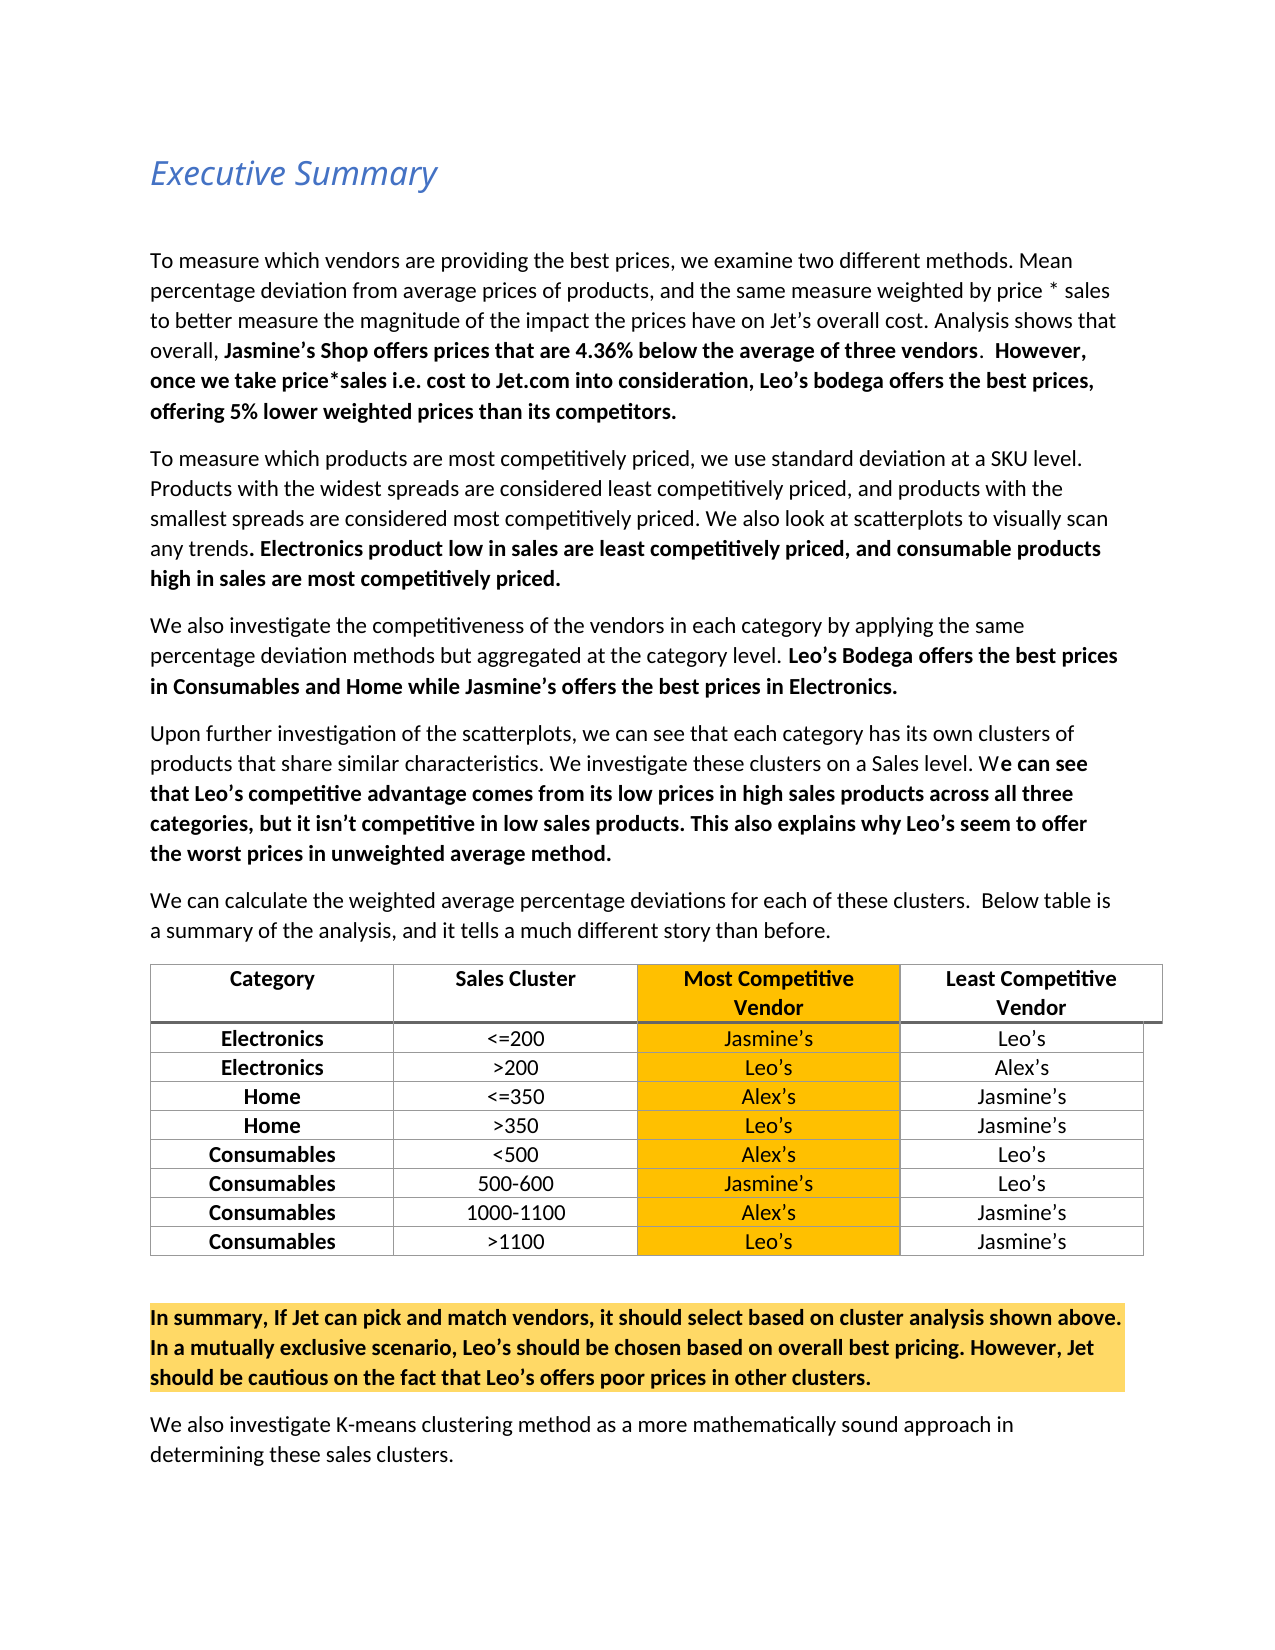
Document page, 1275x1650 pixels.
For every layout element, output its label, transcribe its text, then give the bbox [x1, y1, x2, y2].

text We can calculate the weighted average percentage deviations for each of these clusters. Below table is a summary of the analysis, and it tells a much different story than before. [150, 886, 1125, 945]
table_cell Leo’s [638, 1227, 899, 1255]
table_cell 500-600 [394, 1169, 637, 1197]
table_cell Leo’s [638, 1111, 899, 1139]
table_cell Leo’s [901, 1024, 1143, 1052]
table_cell Alex’s [638, 1140, 899, 1168]
table_header Sales Cluster [394, 965, 637, 1021]
text Upon further investigation of the scatterplots, we can see that each category has its own clusters of products that share similar characteristics. We investigate these clusters on a Sales level. We can see that Leo’s competitive advantage comes from its low prices in high sales products across all three categories, but it isn’t competitive in low sales products. This also explains why Leo’s seem to offer the worst prices in unweighted average method. [150, 719, 1125, 868]
table_cell Alex’s [638, 1198, 899, 1226]
table_cell Consumables [151, 1140, 393, 1168]
table_cell Jasmine’s [901, 1082, 1143, 1110]
table_cell Leo’s [901, 1169, 1143, 1197]
text To measure which vendors are providing the best prices, we examine two different methods. Mean percentage deviation from average prices of products, and the same measure weighted by price * sales to better measure the magnitude of the impact the prices have on Jet’s overall cost. Analysis shows that overall, Jasmine’s Shop offers prices that are 4.36% below the average of three vendors. However, once we take price*sales i.e. cost to Jet.com into consideration, Leo’s bodega offers the best prices, offering 5% lower weighted prices than its competitors. [150, 246, 1125, 425]
table_cell <=200 [394, 1024, 637, 1052]
table_cell Jasmine’s [901, 1198, 1143, 1226]
table_cell Jasmine’s [638, 1024, 899, 1052]
table_cell Consumables [151, 1227, 393, 1255]
text In summary, If Jet can pick and match vendors, it should select based on cluster analysis shown above. In a mutually exclusive scenario, Leo’s should be chosen based on overall best pricing. However, Jet should be cautious on the fact that Leo’s offers poor prices in other clusters. [150, 1303, 1125, 1392]
table_cell 1000-1100 [394, 1198, 637, 1226]
table_header Most Competitive Vendor [638, 965, 899, 1021]
table_cell >200 [394, 1053, 637, 1081]
table_cell Jasmine’s [901, 1111, 1143, 1139]
table_header Category [151, 965, 393, 1021]
text To measure which products are most competitively priced, we use standard deviation at a SKU level. Products with the widest spreads are considered least competitively priced, and products with the smallest spreads are considered most competitively priced. We also look at scatterplots to visually scan any trends. Electronics product low in sales are least competitively priced, and consumable products high in sales are most competitively priced. [150, 444, 1125, 593]
table_cell Alex’s [638, 1082, 899, 1110]
table_cell >350 [394, 1111, 637, 1139]
table_cell Jasmine’s [638, 1169, 899, 1197]
table_cell <500 [394, 1140, 637, 1168]
table_cell Consumables [151, 1198, 393, 1226]
table_cell Leo’s [901, 1140, 1143, 1168]
table_cell Alex’s [901, 1053, 1143, 1081]
subtitle Executive Summary [150, 150, 1125, 195]
table_cell <=350 [394, 1082, 637, 1110]
table_header Least Competitive Vendor [901, 965, 1162, 1021]
table_cell Consumables [151, 1169, 393, 1197]
table_cell Electronics [151, 1024, 393, 1052]
table_cell Home [151, 1111, 393, 1139]
text We also investigate the competitiveness of the vendors in each category by applying the same percentage deviation methods but aggregated at the category level. Leo’s Bodega offers the best prices in Consumables and Home while Jasmine’s offers the best prices in Electronics. [150, 611, 1125, 700]
table_cell Electronics [151, 1053, 393, 1081]
table_cell Jasmine’s [901, 1227, 1143, 1255]
text We also investigate K-means clustering method as a more mathematically sound approach in determining these sales clusters. [150, 1410, 1125, 1469]
table_cell Home [151, 1082, 393, 1110]
table_cell >1100 [394, 1227, 637, 1255]
table_cell Leo’s [638, 1053, 899, 1081]
